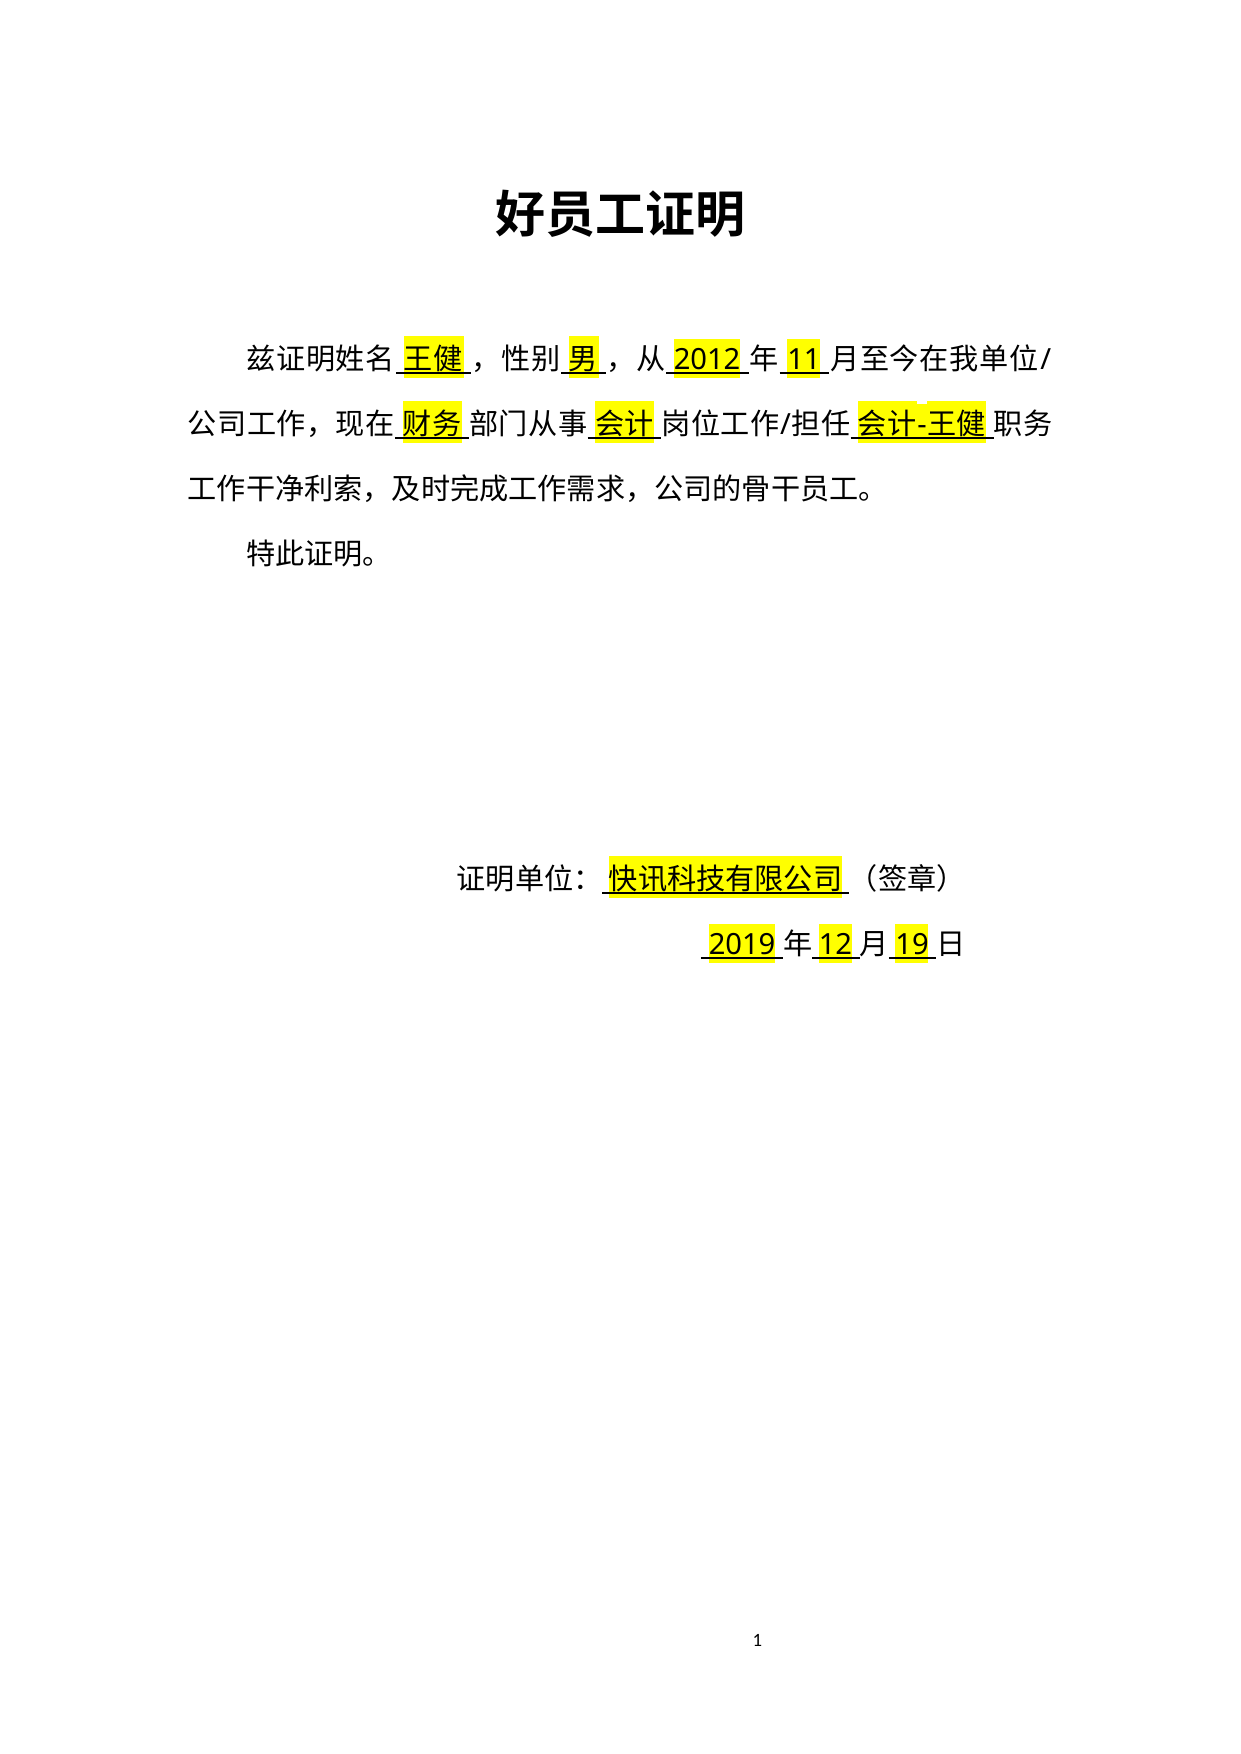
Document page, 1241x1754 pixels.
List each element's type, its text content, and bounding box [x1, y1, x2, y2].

text 特此证明。 [187, 519, 1053, 584]
text 证明单位： 快讯科技有限公司 （签章） [187, 844, 965, 909]
text 2019 年 12 月 19 日 [187, 909, 965, 974]
text 好员工证明 [187, 162, 1053, 259]
text 兹证明姓名 王健 ，性别 男 ，从 2012 年 11 月至今在我单位/公司工作，现在 财务 部门从事 会计 岗位工作/担任 会计-王健 职务，工作干净利索，及时完成工作需求，公司的骨干员工。 [187, 324, 1053, 519]
